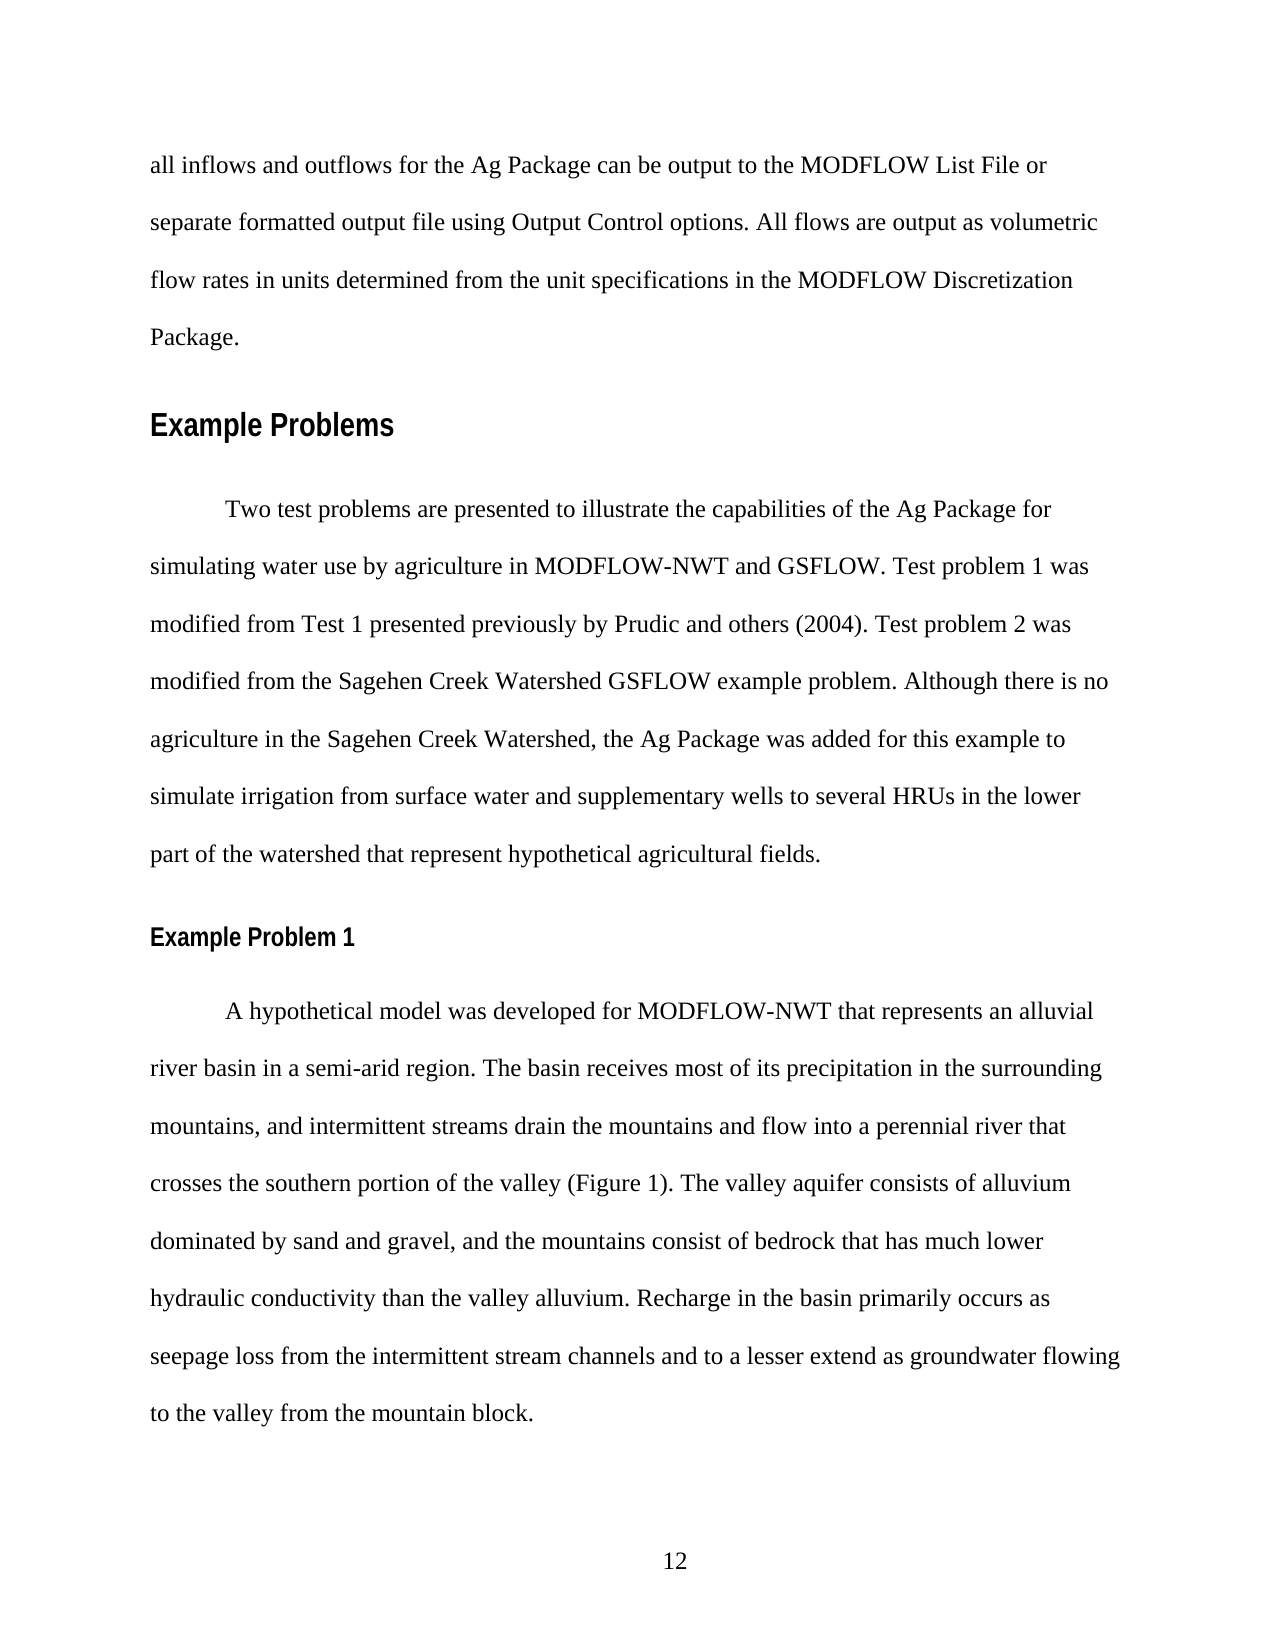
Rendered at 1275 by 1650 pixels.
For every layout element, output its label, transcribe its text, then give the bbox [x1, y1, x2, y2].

text Two test problems are presented to illustrate the capabilities of the Ag Package for simulating water use by agriculture in MODFLOW-NWT and GSFLOW. Test problem 1 was modified from Test 1 presented previously by Prudic and others (2004). Test problem 2 was modified from the Sagehen Creek Watershed GSFLOW example problem. Although there is no agriculture in the Sagehen Creek Watershed, the Ag Package was added for this example to simulate irrigation from surface water and supplementary wells to several HRUs in the lower part of the watershed that represent hypothetical agricultural fields. [150, 494, 1125, 868]
subtitle Example Problems [150, 405, 1125, 443]
subtitle Example Problem 1 [150, 921, 1125, 952]
